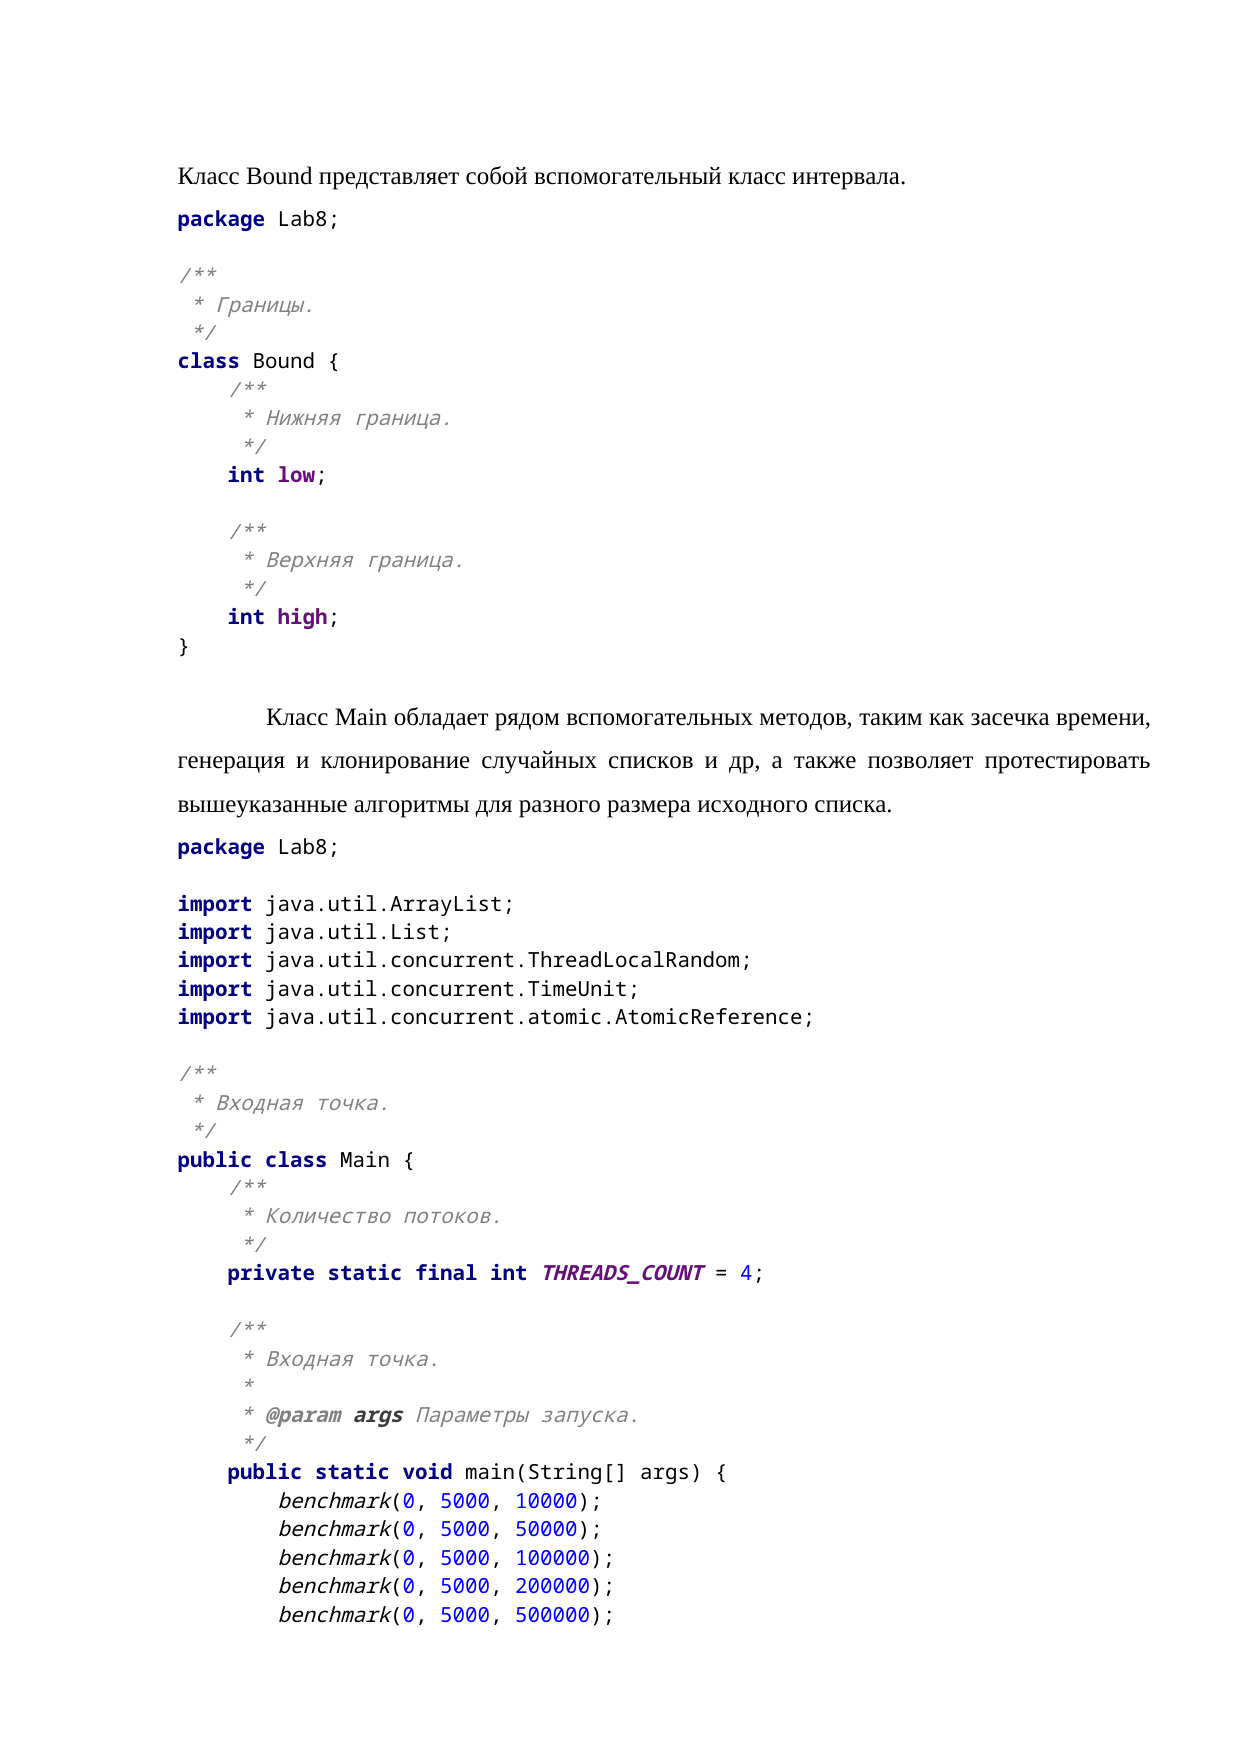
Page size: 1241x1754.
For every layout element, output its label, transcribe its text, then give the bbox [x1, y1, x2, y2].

text Класс Main обладает рядом вспомогательных методов, таким как засечка времени, генерация и клонирование случайных списков и др, а также позволяет протестировать вышеуказанные алгоритмы для разного размера исходного списка. [177, 702, 1152, 817]
text package Lab8; /** * Границы. */ class Bound { /** * Нижняя граница. */ int low; /** * Верхняя граница. */ int high; } [177, 204, 1152, 659]
text Класс Bound представляет собой вспомогательный класс интервала. [177, 161, 1152, 190]
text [177, 832, 1152, 1628]
